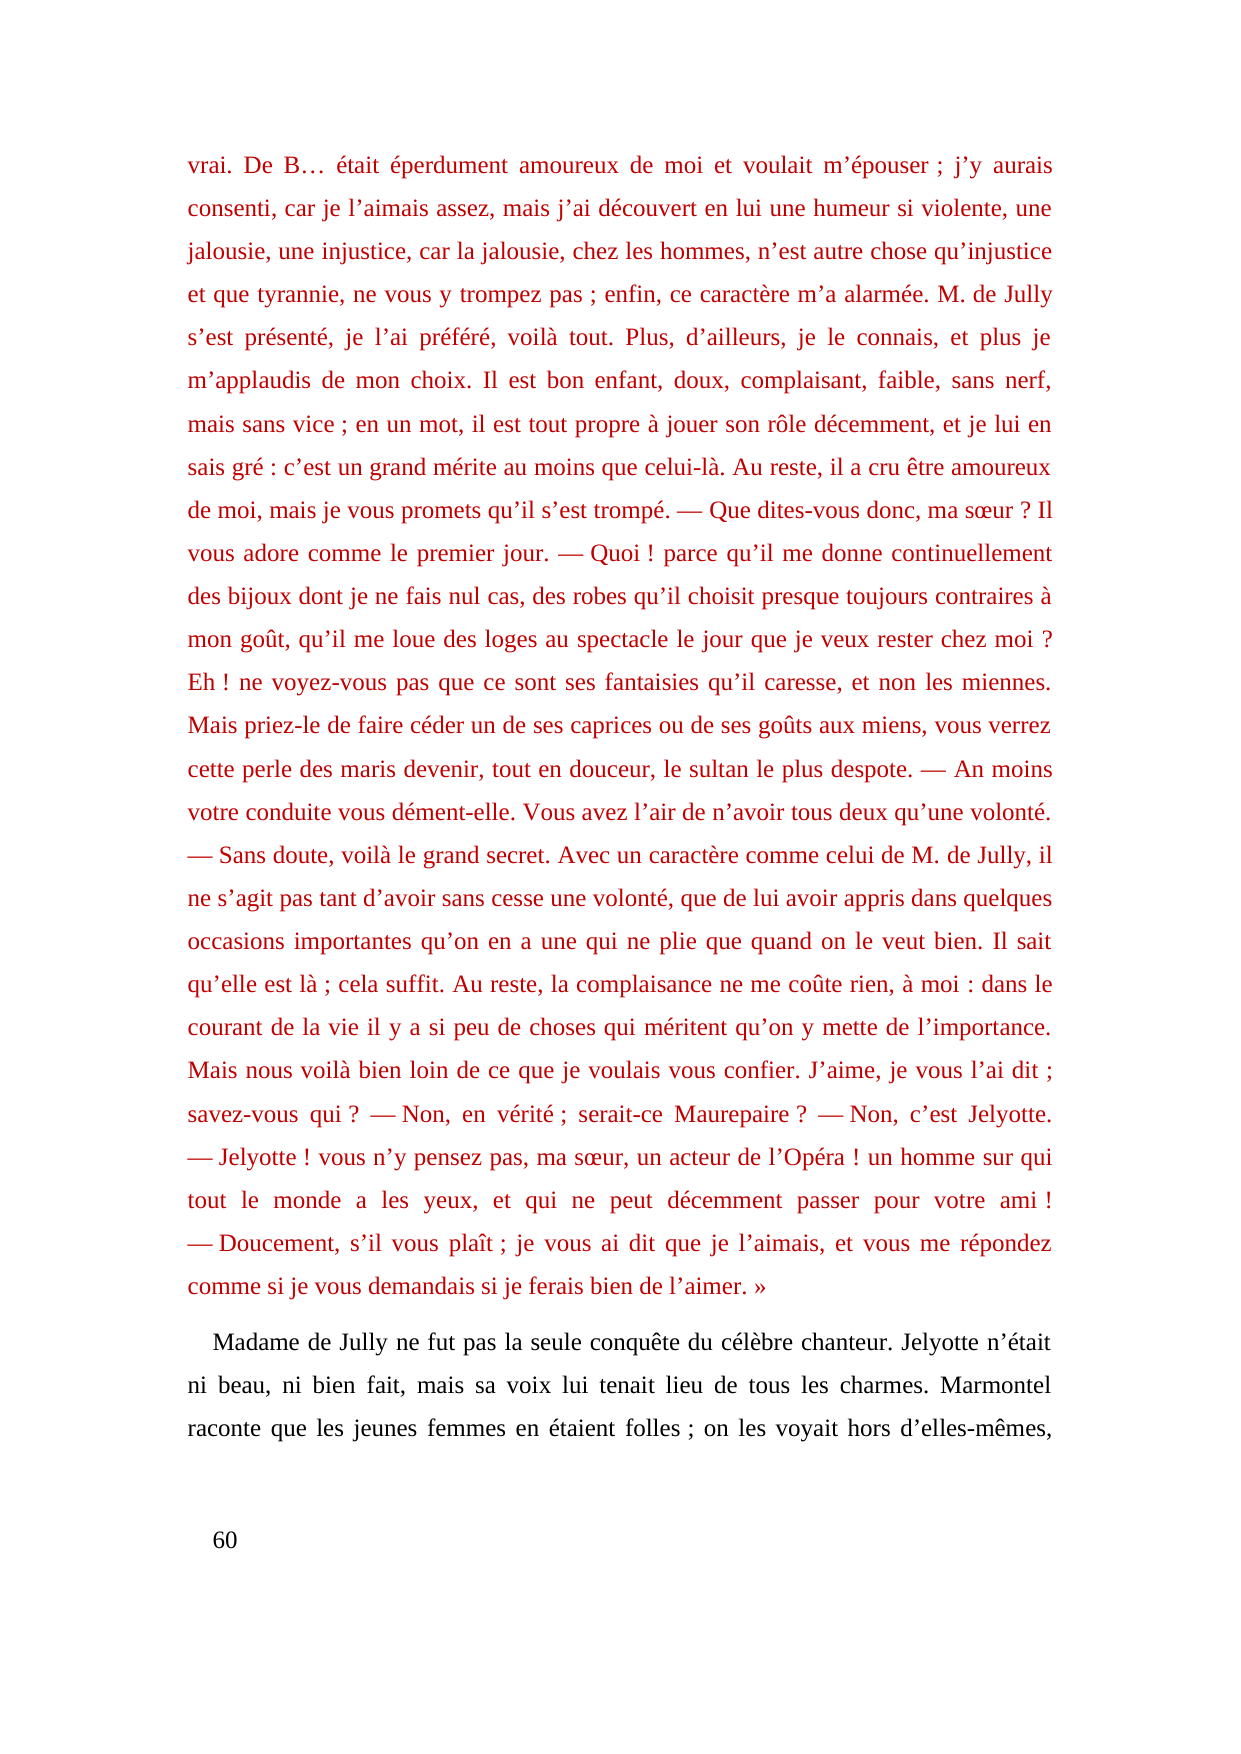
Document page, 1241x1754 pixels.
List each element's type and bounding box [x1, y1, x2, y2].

text [187, 1327, 1053, 1442]
text [187, 150, 1053, 1300]
